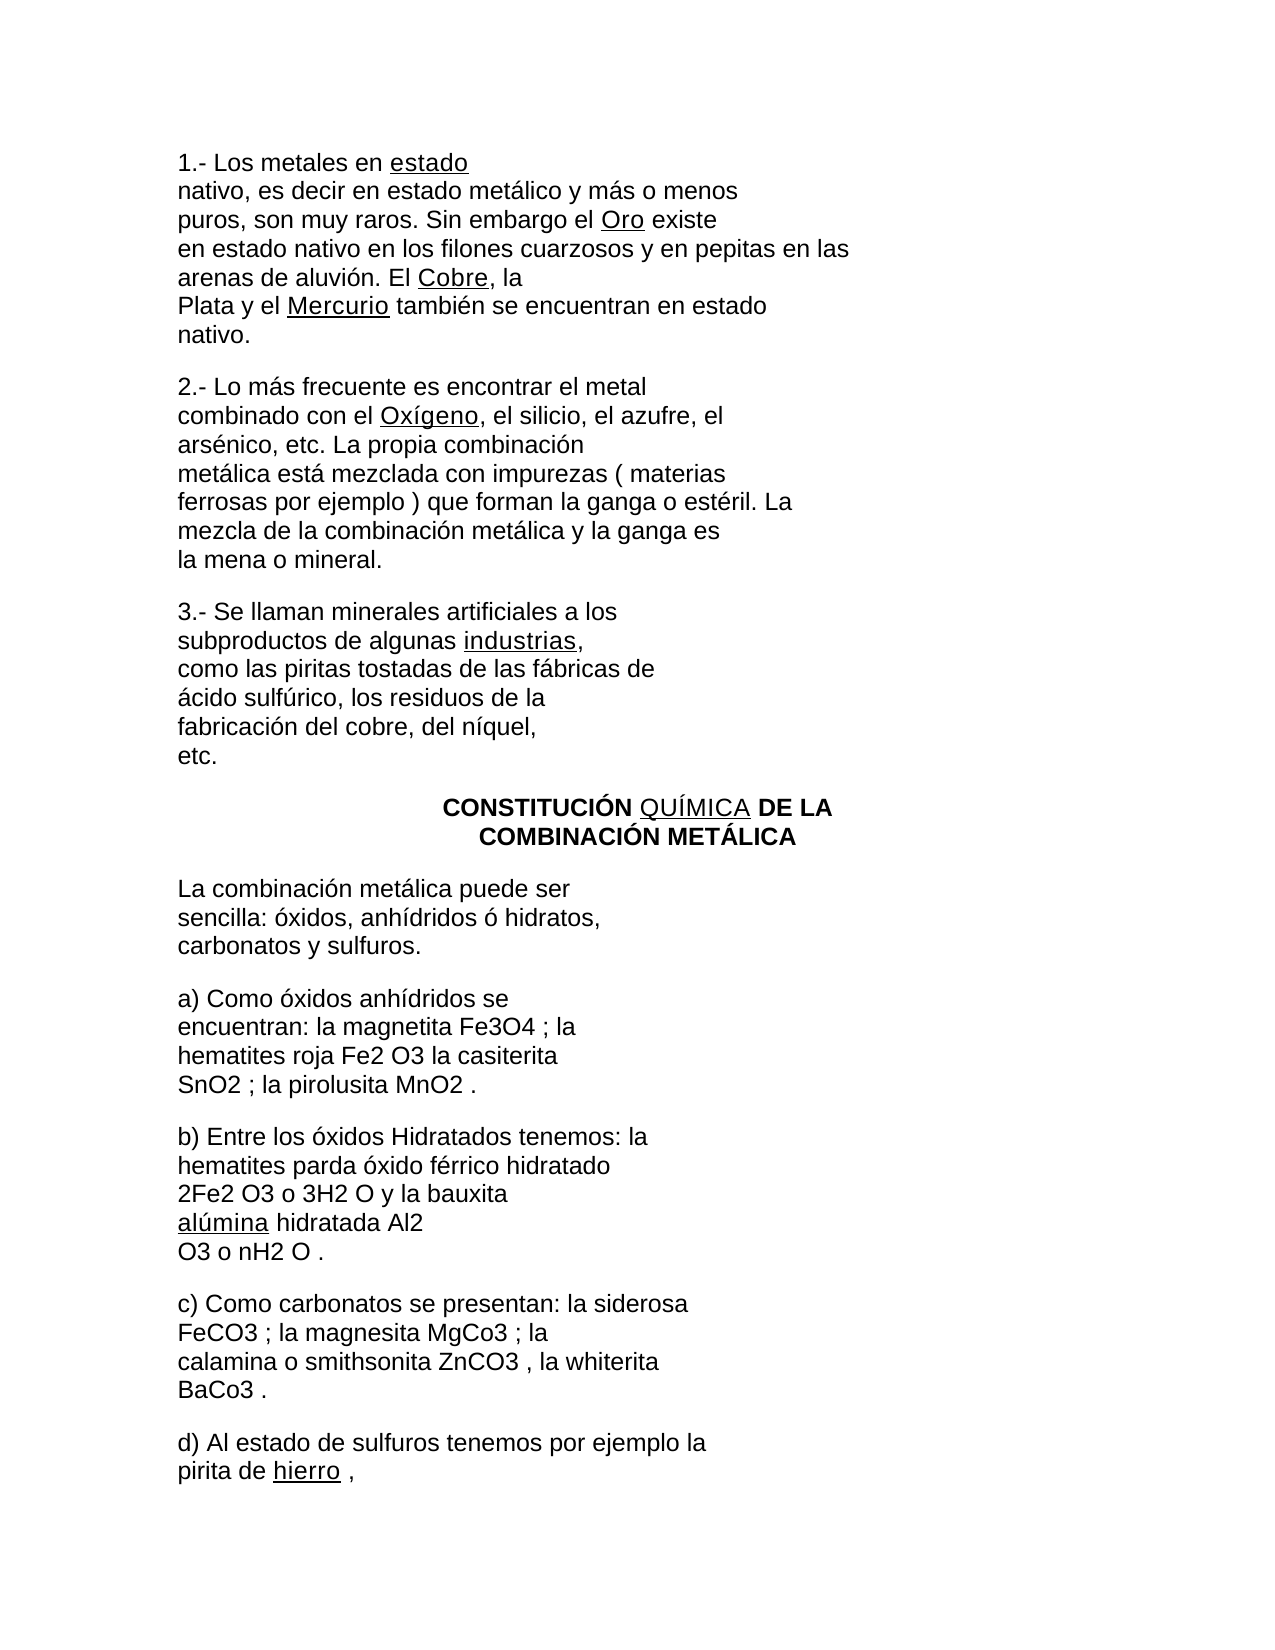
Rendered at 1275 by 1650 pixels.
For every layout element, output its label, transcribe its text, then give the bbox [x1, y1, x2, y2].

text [177, 1428, 1098, 1485]
text b) Entre los óxidos Hidratados tenemos: la hematites parda óxido férrico hidratado 2Fe2 O3 o 3H2 O y la bauxita alúmina hidratada Al2 O3 o nH2 O . [177, 1122, 1098, 1266]
text c) Como carbonatos se presentan: la siderosa FeCO3 ; la magnesita MgCo3 ; la calamina o smithsonita ZnCO3 , la whiterita BaCo3 . [177, 1289, 1098, 1404]
text CONSTITUCIÓN QUÍMICA DE LA COMBINACIÓN METÁLICA [177, 793, 1098, 850]
text 3.- Se llaman minerales artificiales a los subproductos de algunas industrias, como las piritas tostadas de las fábricas de ácido sulfúrico, los residuos de la fabricación del cobre, del níquel, etc. [177, 597, 1098, 769]
text 2.- Lo más frecuente es encontrar el metal combinado con el Oxígeno, el silicio, el azufre, el arsénico, etc. La propia combinación metálica está mezclada con impurezas ( materias ferrosas por ejemplo ) que forman la ganga o estéril. La mezcla de la combinación metálica y la ganga es la mena o mineral. [177, 372, 1098, 573]
text a) Como óxidos anhídridos se encuentran: la magnetita Fe3O4 ; la hematites roja Fe2 O3 la casiterita SnO2 ; la pirolusita MnO2 . [177, 983, 1098, 1098]
text La combinación metálica puede ser sencilla: óxidos, anhídridos ó hidratos, carbonatos y sulfuros. [177, 874, 1098, 960]
text 1.- Los metales en estado nativo, es decir en estado metálico y más o menos puros, son muy raros. Sin embargo el Oro existe en estado nativo en los filones cuarzosos y en pepitas en las arenas de aluvión. El Cobre, la Plata y el Mercurio también se encuentran en estado nativo. [177, 148, 1098, 349]
